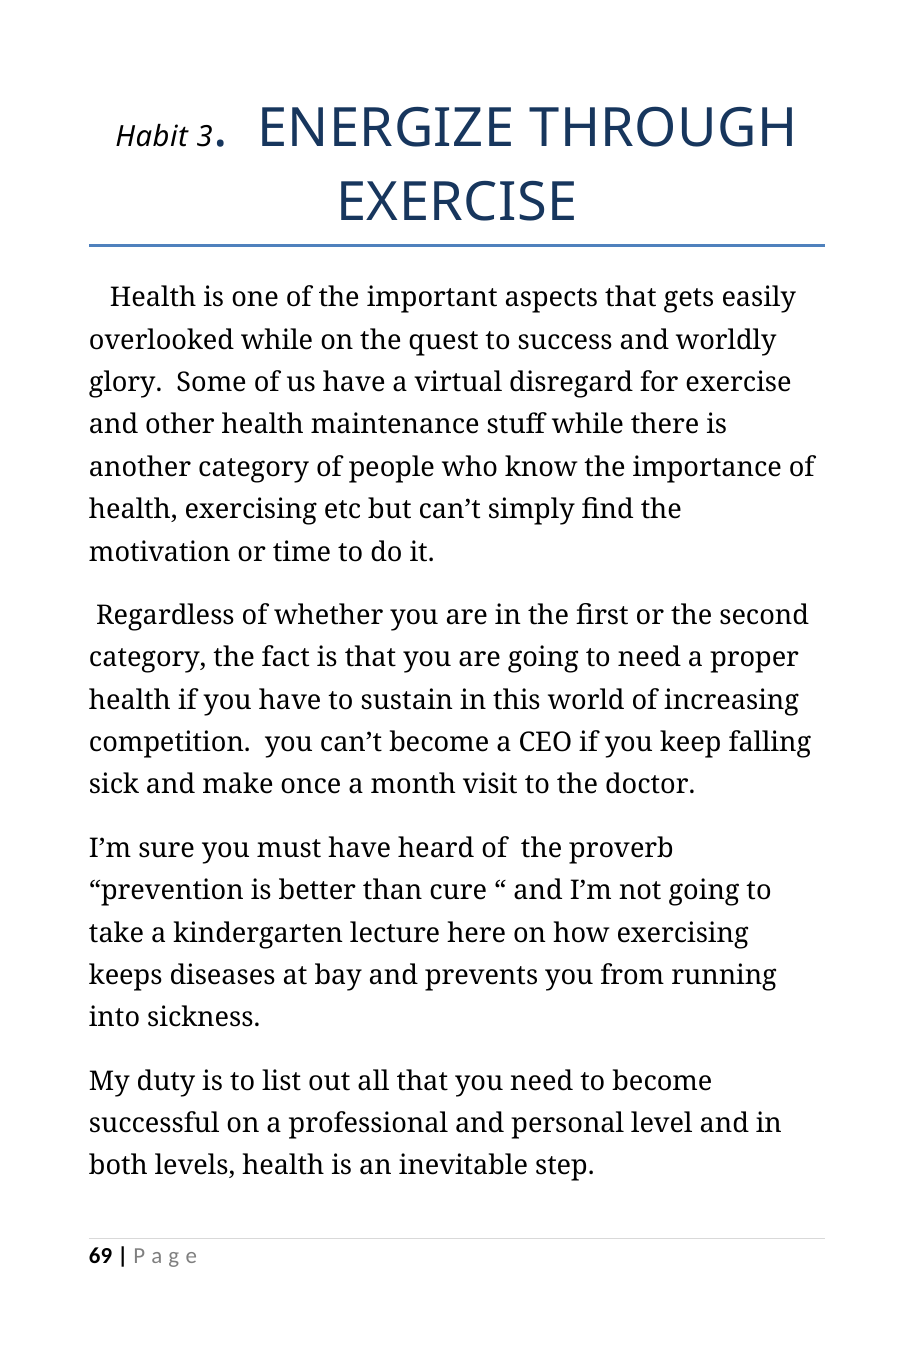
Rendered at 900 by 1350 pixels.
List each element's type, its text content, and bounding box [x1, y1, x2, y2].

title Habit 3. ENERGIZE THROUGH EXERCISE [89, 89, 825, 244]
text My duty is to list out all that you need to become successful on a professional and personal level and in both levels, health is an inevitable step. [89, 1061, 825, 1183]
text Regardless of whether you are in the first or the second category, the fact is that you are going to need a proper health if you have to sustain in this world of increasing competition. you can’t become a CEO if you keep falling sick and make once a month visit to the doctor. [89, 595, 825, 802]
text Health is one of the important aspects that gets easily overlooked while on the quest to success and worldly glory. Some of us have a virtual disregard for exercise and other health maintenance stuff while there is another category of people who know the importance of health, exercising etc but can’t simply find the motivation or time to do it. [89, 278, 825, 569]
text I’m sure you must have heard of the proverb “prevention is better than cure “ and I’m not going to take a kindergarten lecture here on how exercising keeps diseases at bay and prevents you from running into sickness. [89, 828, 825, 1035]
